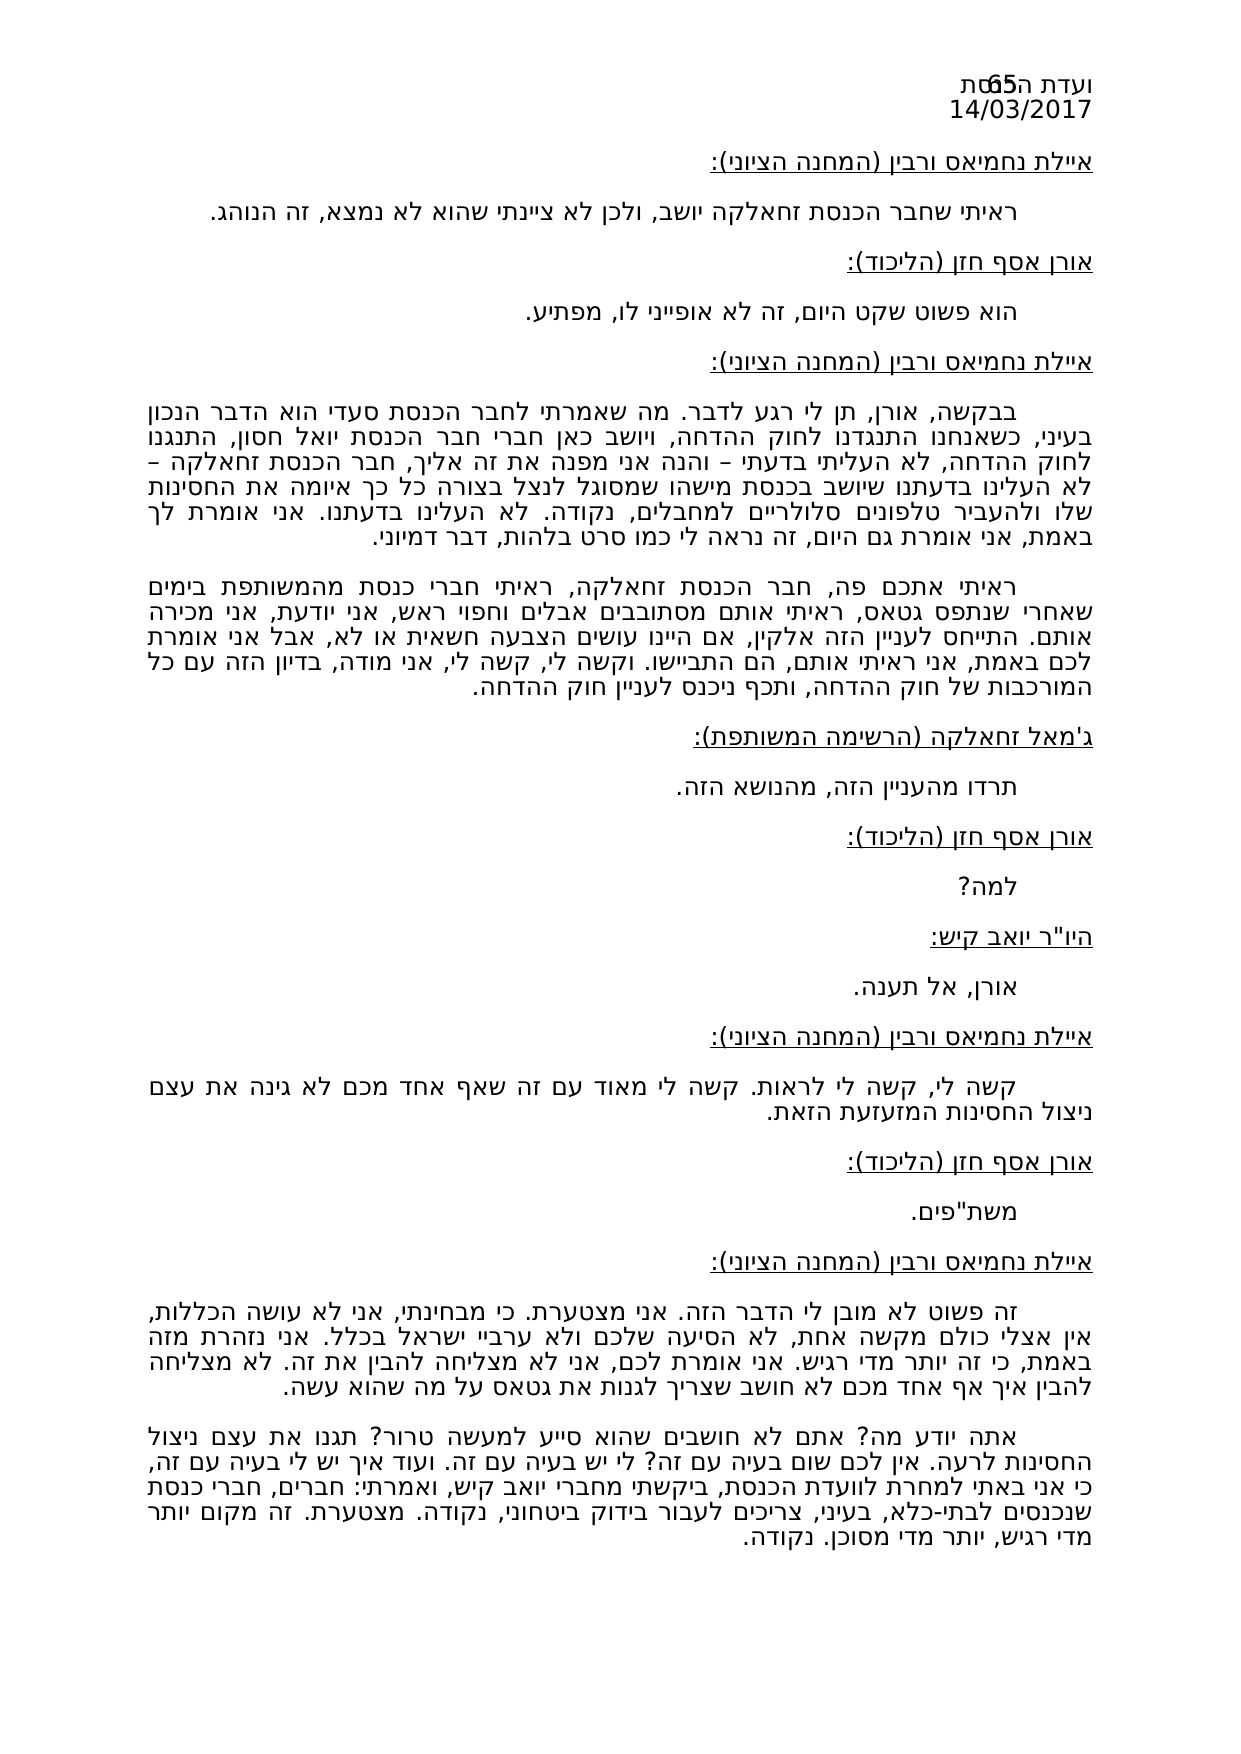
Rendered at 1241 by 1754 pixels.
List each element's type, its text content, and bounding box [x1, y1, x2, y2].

text זה פשוט לא מובן לי הדבר הזה. אני מצטערת. כי מבחינתי, אני לא עושה הכללות, אין אצלי כולם מקשה אחת, לא הסיעה שלכם ולא ערביי ישראל בכלל. אני נזהרת מזה באמת, כי זה יותר מדי רגיש. אני אומרת לכם, אני לא מצליחה להבין את זה. לא מצליחה להבין איך אף אחד מכם לא חושב שצריך לגנות את גטאס על מה שהוא עשה. [147, 1300, 1093, 1400]
text קשה לי, קשה לי לראות. קשה לי מאוד עם זה שאף אחד מכם לא גינה את עצם ניצול החסינות המזעזעת הזאת. [147, 1075, 1093, 1125]
text היו"ר יואב קיש: [147, 925, 1093, 950]
text איילת נחמיאס ורבין (המחנה הציוני): [147, 150, 1093, 175]
text איילת נחמיאס ורבין (המחנה הציוני): [147, 350, 1093, 375]
text הוא פשוט שקט היום, זה לא אופייני לו, מפתיע. [147, 300, 1093, 325]
text איילת נחמיאס ורבין (המחנה הציוני): [147, 1250, 1093, 1275]
text ראיתי אתכם פה, חבר הכנסת זחאלקה, ראיתי חברי כנסת מהמשותפת בימים שאחרי שנתפס גטאס, ראיתי אותם מסתובבים אבלים וחפוי ראש, אני יודעת, אני מכירה אותם. התייחס לעניין הזה אלקין, אם היינו עושים הצבעה חשאית או לא, אבל אני אומרת לכם באמת, אני ראיתי אותם, הם התביישו. וקשה לי, קשה לי, אני מודה, בדיון הזה עם כל המורכבות של חוק ההדחה, ותכף ניכנס לעניין חוק ההדחה. [147, 575, 1093, 700]
text משת"פים. [147, 1200, 1093, 1225]
text בבקשה, אורן, תן לי רגע לדבר. מה שאמרתי לחבר הכנסת סעדי הוא הדבר הנכון בעיני, כשאנחנו התנגדנו לחוק ההדחה, ויושב כאן חברי חבר הכנסת יואל חסון, התנגנו לחוק ההדחה, לא העליתי בדעתי – והנה אני מפנה את זה אליך, חבר הכנסת זחאלקה – לא העלינו בדעתנו שיושב בכנסת מישהו שמסוגל לנצל בצורה כל כך איומה את החסינות שלו ולהעביר טלפונים סלולריים למחבלים, נקודה. לא העלינו בדעתנו. אני אומרת לך באמת, אני אומרת גם היום, זה נראה לי כמו סרט בלהות, דבר דמיוני. [147, 400, 1093, 550]
text אורן אסף חזן (הליכוד): [147, 825, 1093, 850]
text ראיתי שחבר הכנסת זחאלקה יושב, ולכן לא ציינתי שהוא לא נמצא, זה הנוהג. [147, 200, 1093, 225]
text ג'מאל זחאלקה (הרשימה המשותפת): [147, 725, 1093, 750]
text אורן, אל תענה. [147, 975, 1093, 1000]
text אורן אסף חזן (הליכוד): [147, 1150, 1093, 1175]
text אתה יודע מה? אתם לא חושבים שהוא סייע למעשה טרור? תגנו את עצם ניצול החסינות לרעה. אין לכם שום בעיה עם זה? לי יש בעיה עם זה. ועוד איך יש לי בעיה עם זה, כי אני באתי למחרת לוועדת הכנסת, ביקשתי מחברי יואב קיש, ואמרתי: חברים, חברי כנסת שנכנסים לבתי-כלא, בעיני, צריכים לעבור בידוק ביטחוני, נקודה. מצטערת. זה מקום יותר מדי רגיש, יותר מדי מסוכן. נקודה. [147, 1425, 1093, 1550]
text איילת נחמיאס ורבין (המחנה הציוני): [147, 1025, 1093, 1050]
text תרדו מהעניין הזה, מהנושא הזה. [147, 775, 1093, 800]
text אורן אסף חזן (הליכוד): [147, 250, 1093, 275]
text למה? [147, 875, 1093, 900]
